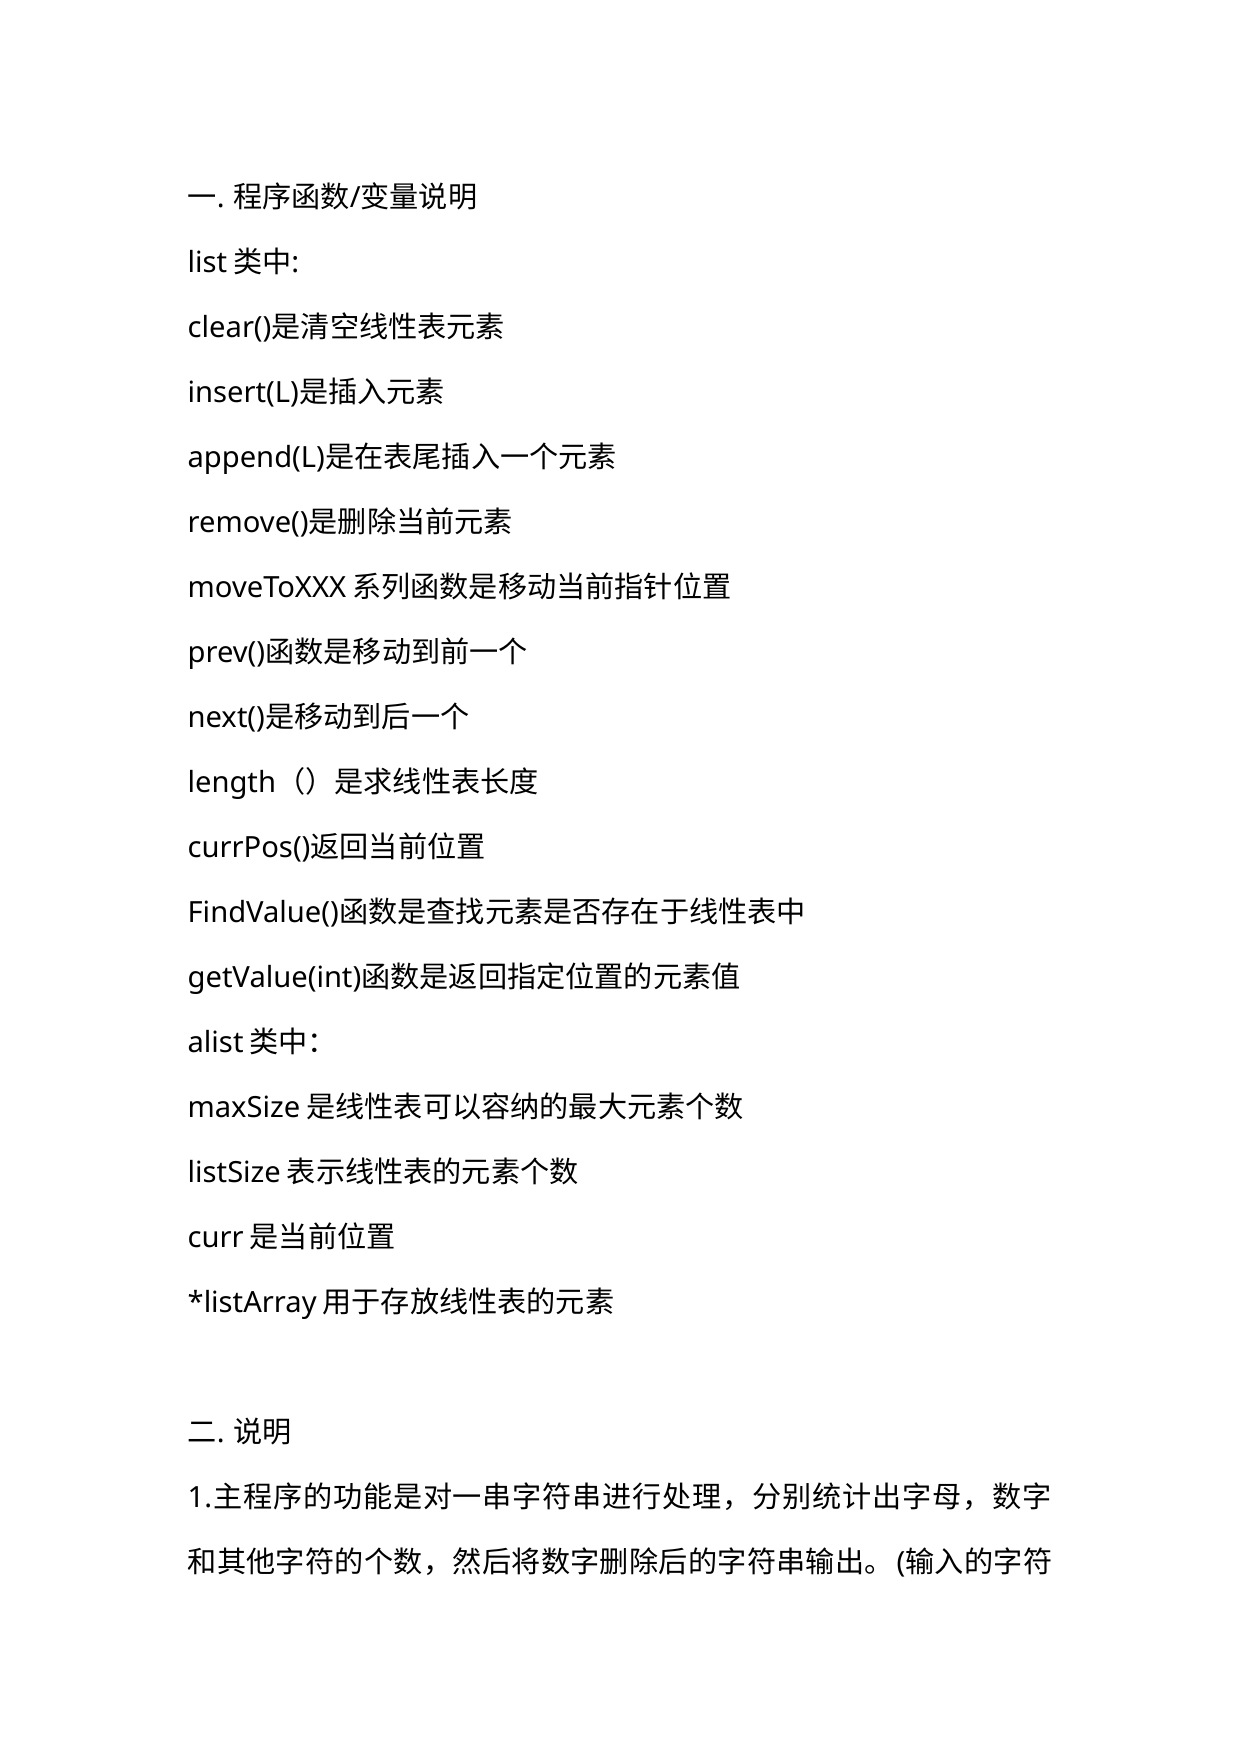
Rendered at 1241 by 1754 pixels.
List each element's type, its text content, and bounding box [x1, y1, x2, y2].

text curr是当前位置 [187, 1202, 1053, 1267]
text insert(L)是插入元素 [187, 357, 1053, 422]
text maxSize是线性表可以容纳的最大元素个数 [187, 1072, 1053, 1137]
text getValue(int)函数是返回指定位置的元素值 [187, 942, 1053, 1007]
text prev()函数是移动到前一个 [187, 617, 1053, 682]
list 说明 [187, 1397, 1053, 1462]
text *listArray用于存放线性表的元素 [187, 1267, 1053, 1332]
text currPos()返回当前位置 [187, 812, 1053, 877]
text clear()是清空线性表元素 [187, 292, 1053, 357]
text listSize表示线性表的元素个数 [187, 1137, 1053, 1202]
text length（）是求线性表长度 [187, 747, 1053, 812]
text append(L)是在表尾插入一个元素 [187, 422, 1053, 487]
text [187, 1462, 1053, 1592]
text remove()是删除当前元素 [187, 487, 1053, 552]
text list类中: [187, 227, 1053, 292]
text FindValue()函数是查找元素是否存在于线性表中 [187, 877, 1053, 942]
text moveToXXX系列函数是移动当前指针位置 [187, 552, 1053, 617]
text next()是移动到后一个 [187, 682, 1053, 747]
text alist类中： [187, 1007, 1053, 1072]
list 程序函数/变量说明 [187, 162, 1053, 227]
